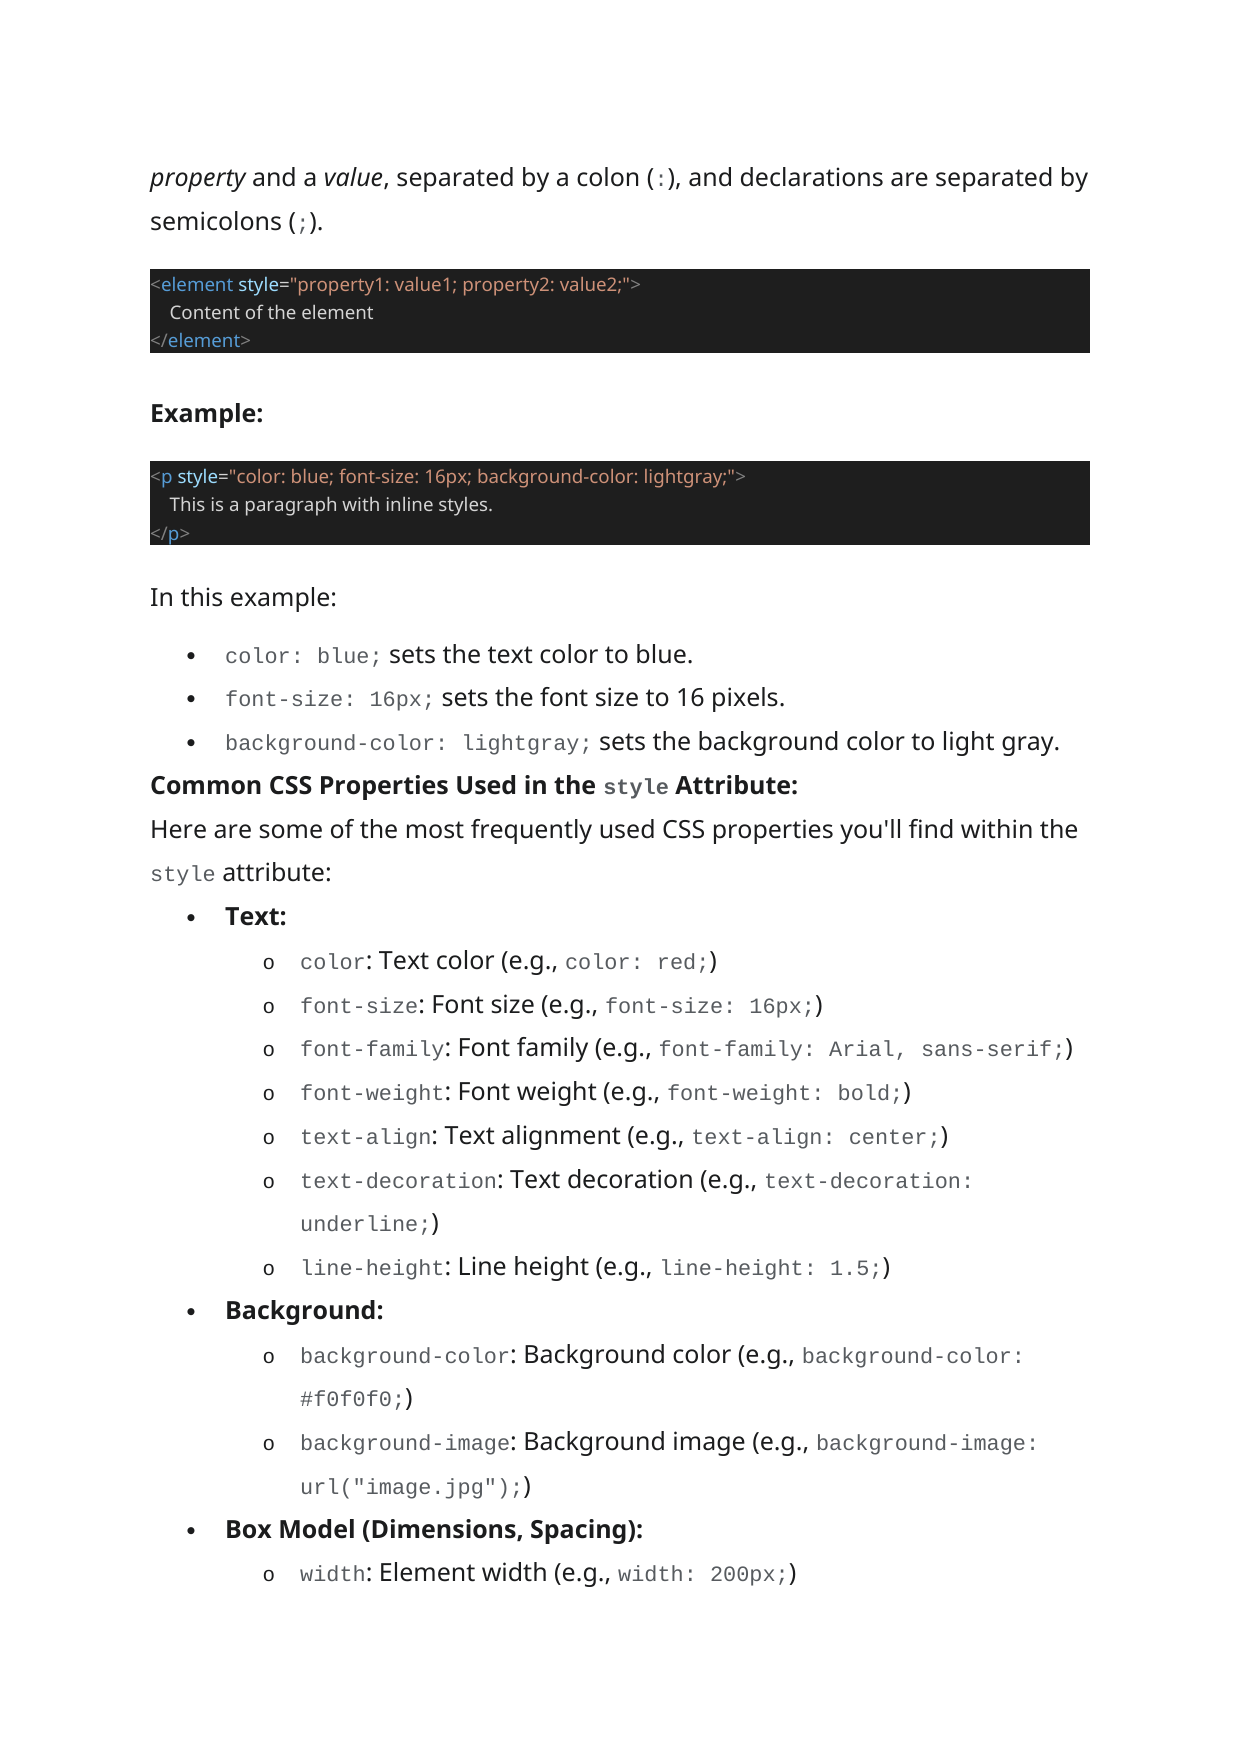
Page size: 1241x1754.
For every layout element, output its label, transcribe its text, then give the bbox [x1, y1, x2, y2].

text <p style="color: blue; font-size: 16px; background-color: lightgray;"> [150, 461, 1090, 489]
list color: blue; sets the text color to blue. [187, 627, 1090, 670]
list width: Element width (e.g., width: 200px;) [262, 1545, 1090, 1589]
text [150, 150, 1090, 237]
text Here are some of the most frequently used CSS properties you'll find within the style attribute: [150, 802, 1090, 889]
text </element> [150, 325, 1090, 353]
list background-color: lightgray; sets the background color to light gray. [187, 714, 1090, 758]
text </p> [150, 517, 1090, 545]
text This is a paragraph with inline styles. [150, 489, 1090, 517]
list Box Model (Dimensions, Spacing): [187, 1502, 1090, 1545]
text In this example: [150, 570, 1090, 614]
list line-height: Line height (e.g., line-height: 1.5;) [262, 1239, 1090, 1283]
list text-decoration: Text decoration (e.g., text-decoration: underline;) [262, 1152, 1090, 1239]
list Text: [187, 889, 1090, 933]
list Background: [187, 1283, 1090, 1327]
text Common CSS Properties Used in the style Attribute: [150, 758, 1090, 802]
list font-weight: Font weight (e.g., font-weight: bold;) [262, 1064, 1090, 1108]
list background-image: Background image (e.g., background-image: url("image.jpg");) [262, 1414, 1090, 1502]
list color: Text color (e.g., color: red;) [262, 933, 1090, 977]
list font-size: Font size (e.g., font-size: 16px;) [262, 977, 1090, 1020]
list text-align: Text alignment (e.g., text-align: center;) [262, 1108, 1090, 1152]
list background-color: Background color (e.g., background-color: #f0f0f0;) [262, 1327, 1090, 1414]
text Example: [150, 386, 1090, 430]
list font-family: Font family (e.g., font-family: Arial, sans-serif;) [262, 1020, 1090, 1064]
text Content of the element [150, 297, 1090, 325]
list font-size: 16px; sets the font size to 16 pixels. [187, 670, 1090, 714]
text <element style="property1: value1; property2: value2;"> [150, 269, 1090, 297]
